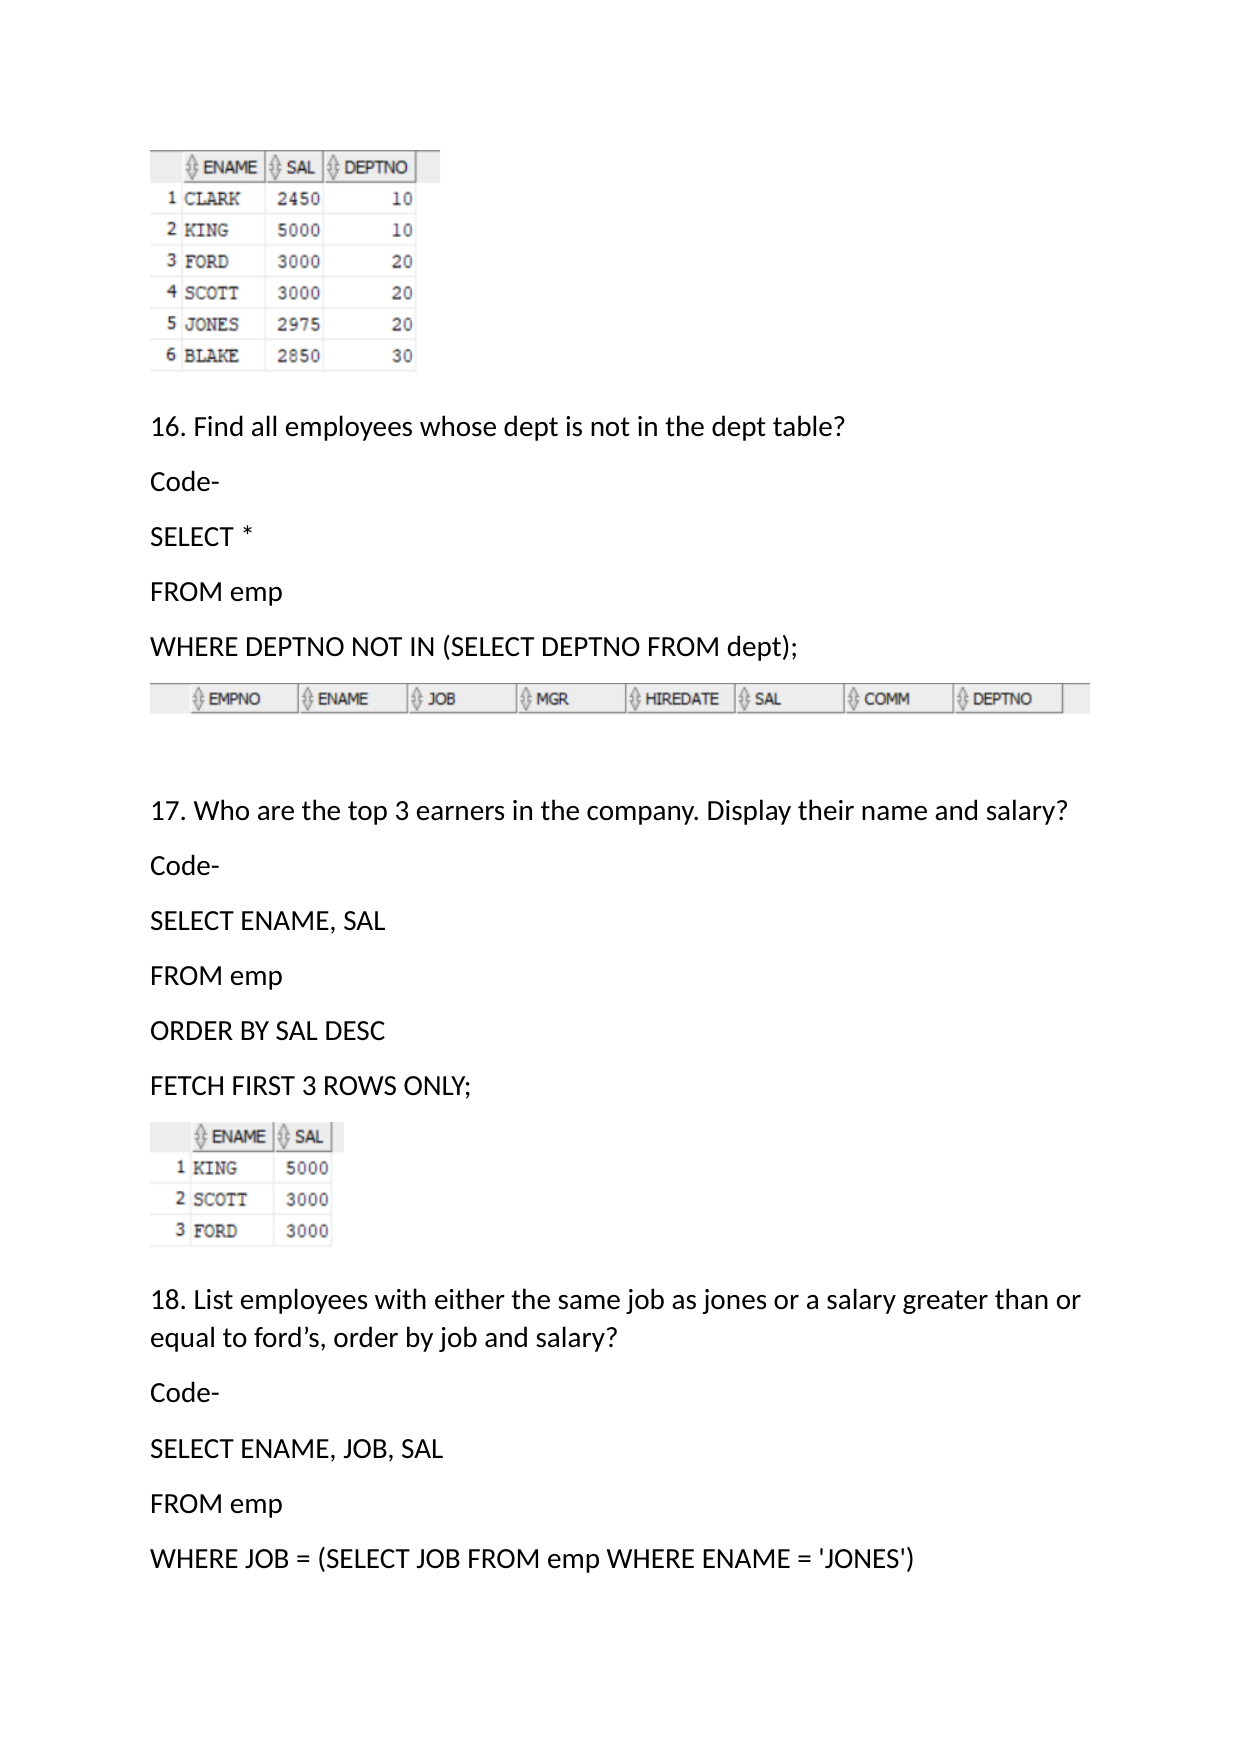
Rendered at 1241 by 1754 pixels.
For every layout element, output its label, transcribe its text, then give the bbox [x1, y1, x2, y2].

picture [150, 150, 440, 389]
text Code- [150, 1374, 1090, 1410]
text ORDER BY SAL DESC [150, 1012, 1090, 1048]
text 17. Who are the top 3 earners in the company. Display their name and salary? [150, 792, 1090, 827]
text SELECT ENAME, JOB, SAL [150, 1430, 1090, 1465]
picture [150, 1122, 344, 1263]
text FETCH FIRST 3 ROWS ONLY; [150, 1067, 1090, 1103]
text WHERE DEPTNO NOT IN (SELECT DEPTNO FROM dept); [150, 628, 1090, 664]
text FROM emp [150, 573, 1090, 608]
text SELECT * [150, 518, 1090, 553]
text Code- [150, 847, 1090, 882]
text SELECT ENAME, SAL [150, 902, 1090, 937]
text Code- [150, 463, 1090, 498]
text 18. List employees with either the same job as jones or a salary greater than or equal to ford’s, order by job and salary? [150, 1281, 1090, 1355]
text FROM emp [150, 957, 1090, 992]
text WHERE JOB = (SELECT JOB FROM emp WHERE ENAME = 'JONES') [150, 1540, 1090, 1576]
text FROM emp [150, 1485, 1090, 1520]
picture [150, 683, 1091, 773]
text 16. Find all employees whose dept is not in the dept table? [150, 408, 1090, 443]
